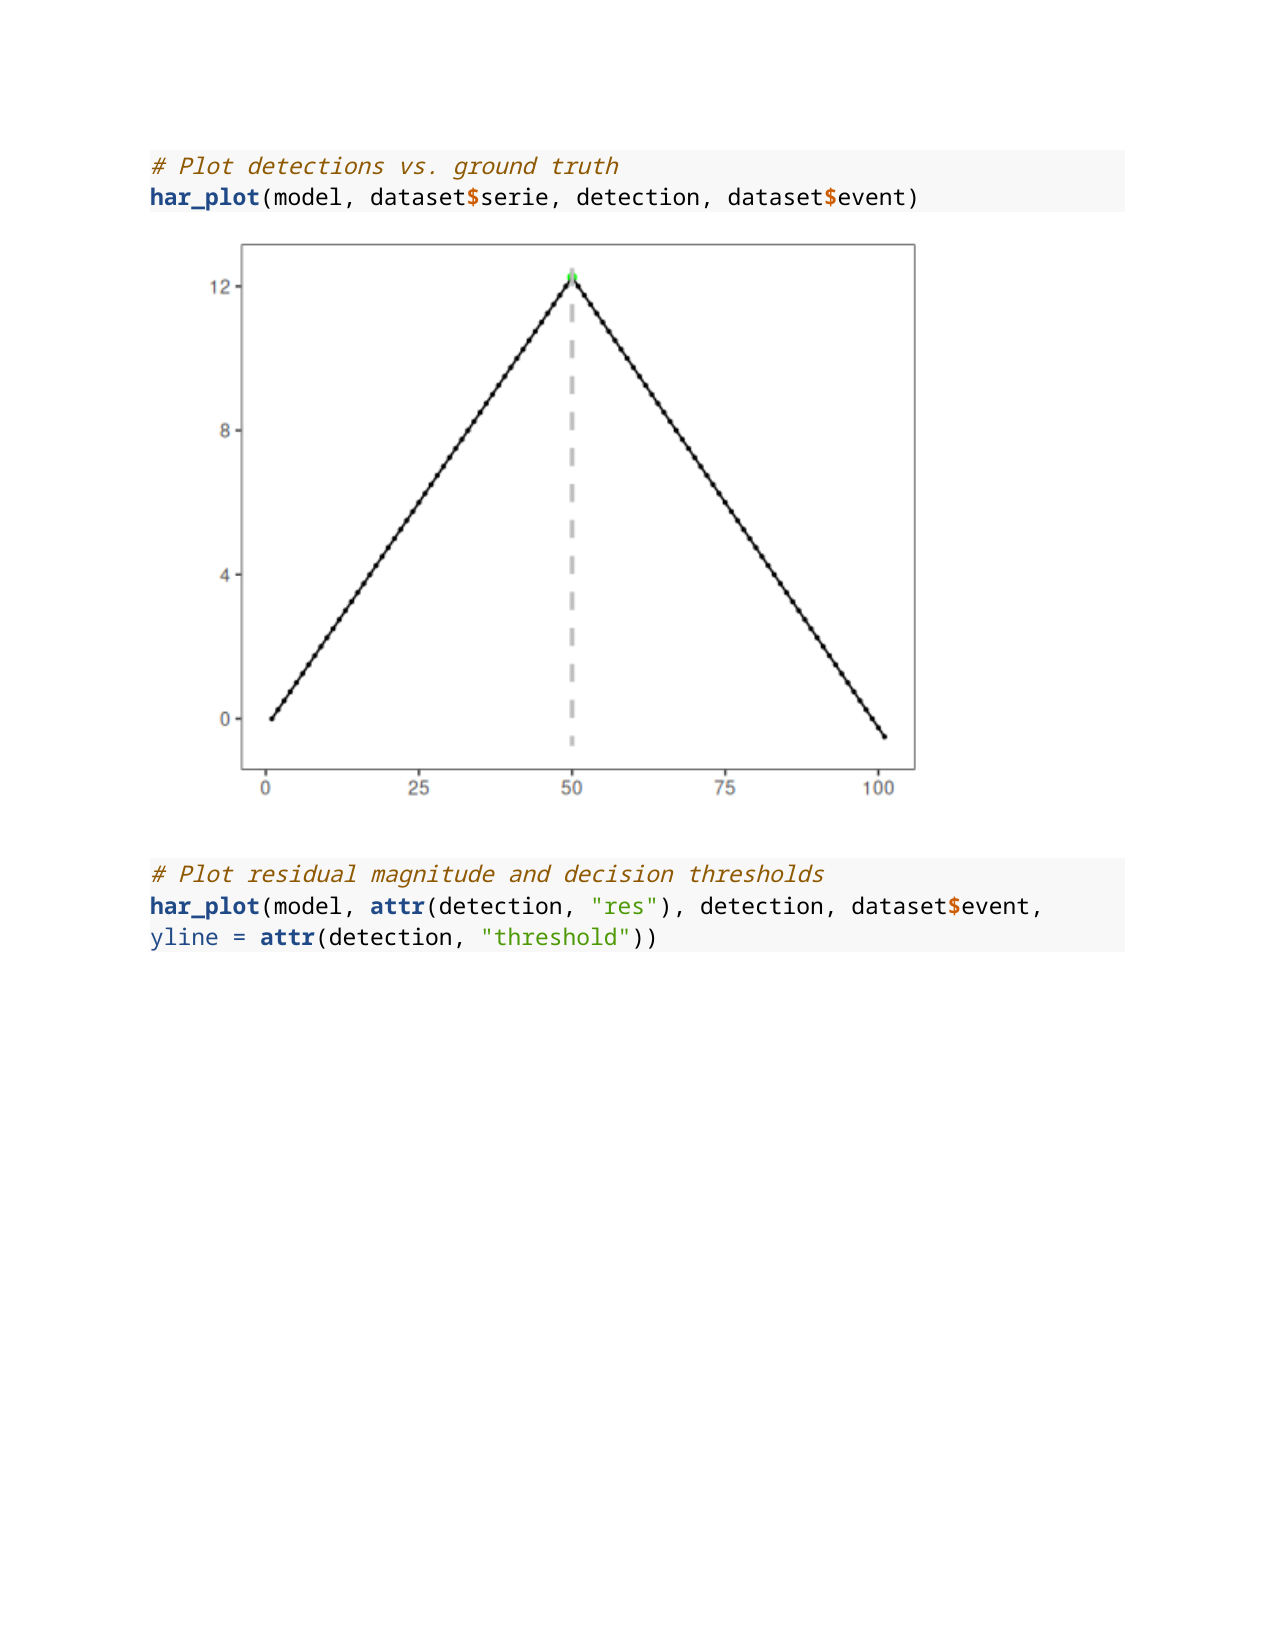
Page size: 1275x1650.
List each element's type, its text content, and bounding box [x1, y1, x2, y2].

text # Plot detections vs. ground truth har_plot(model, dataset$serie, detection, dataset$event) [617, 150, 1125, 212]
picture [168, 233, 927, 840]
text # Plot residual magnitude and decision thresholds har_plot(model, attr(detection, "res"), detection, dataset$event, yline = attr(detection, "threshold")) [150, 858, 1125, 952]
